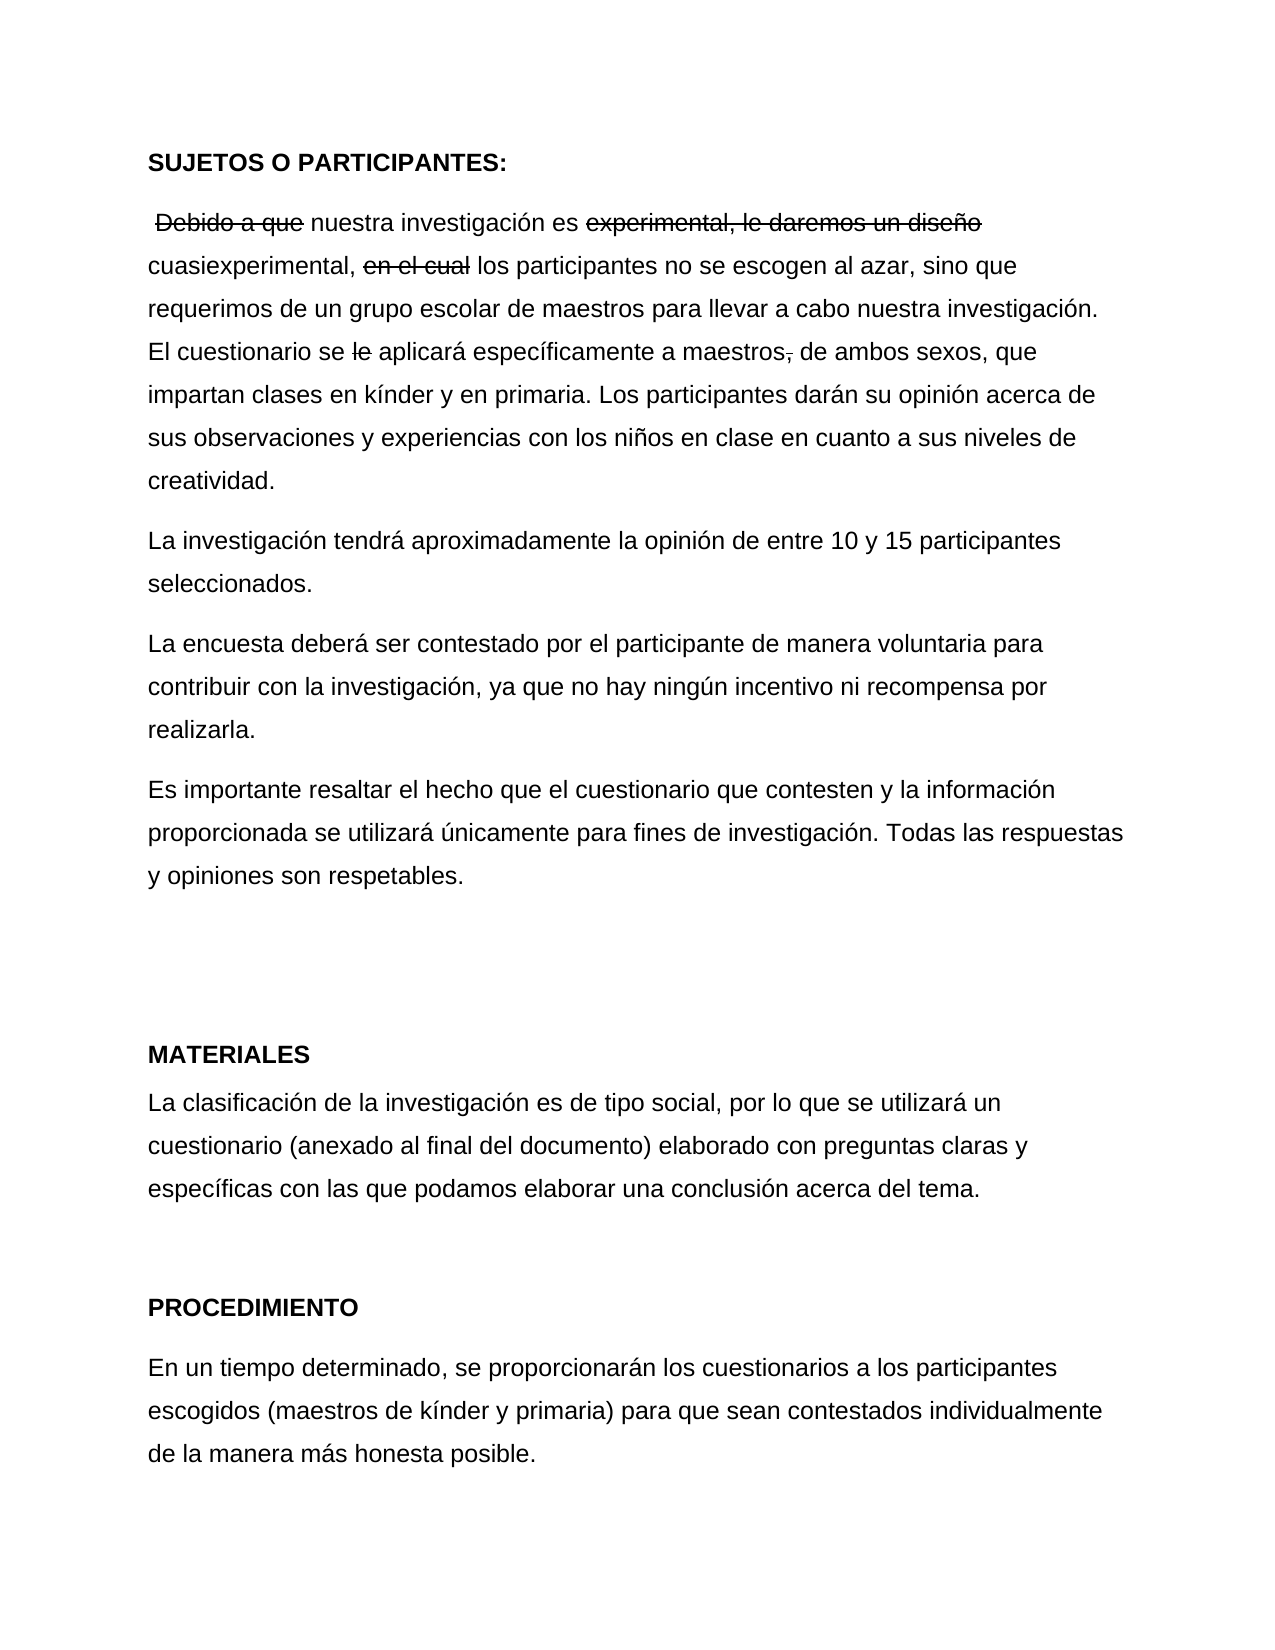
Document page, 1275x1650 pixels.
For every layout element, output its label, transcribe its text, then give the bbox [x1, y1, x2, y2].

text Debido a que nuestra investigación es experimental, le daremos un diseño cuasiexperimental, en el cual los participantes no se escogen al azar, sino que requerimos de un grupo escolar de maestros para llevar a cabo nuestra investigación. El cuestionario se le aplicará específicamente a maestros, de ambos sexos, que impartan clases en kínder y en primaria. Los participantes darán su opinión acerca de sus observaciones y experiencias con los niños en clase en cuanto a sus niveles de creatividad. [148, 207, 1127, 495]
text En un tiempo determinado, se proporcionarán los cuestionarios a los participantes escogidos (maestros de kínder y primaria) para que sean contestados individualmente de la manera más honesta posible. [148, 1353, 1127, 1468]
text PROCEDIMIENTO [148, 1293, 1127, 1322]
text SUJETOS O PARTICIPANTES: [148, 148, 1127, 176]
text Es importante resaltar el hecho que el cuestionario que contesten y la información proporcionada se utilizará únicamente para fines de investigación. Todas las respuestas y opiniones son respetables. [148, 775, 1127, 890]
text MATERIALES [148, 1040, 1127, 1069]
text La clasificación de la investigación es de tipo social, por lo que se utilizará un cuestionario (anexado al final del documento) elaborado con preguntas claras y específicas con las que podamos elaborar una conclusión acerca del tema. [148, 1088, 1127, 1203]
text La encuesta deberá ser contestado por el participante de manera voluntaria para contribuir con la investigación, ya que no hay ningún incentivo ni recompensa por realizarla. [148, 629, 1127, 744]
text La investigación tendrá aproximadamente la opinión de entre 10 y 15 participantes seleccionados. [148, 526, 1127, 598]
